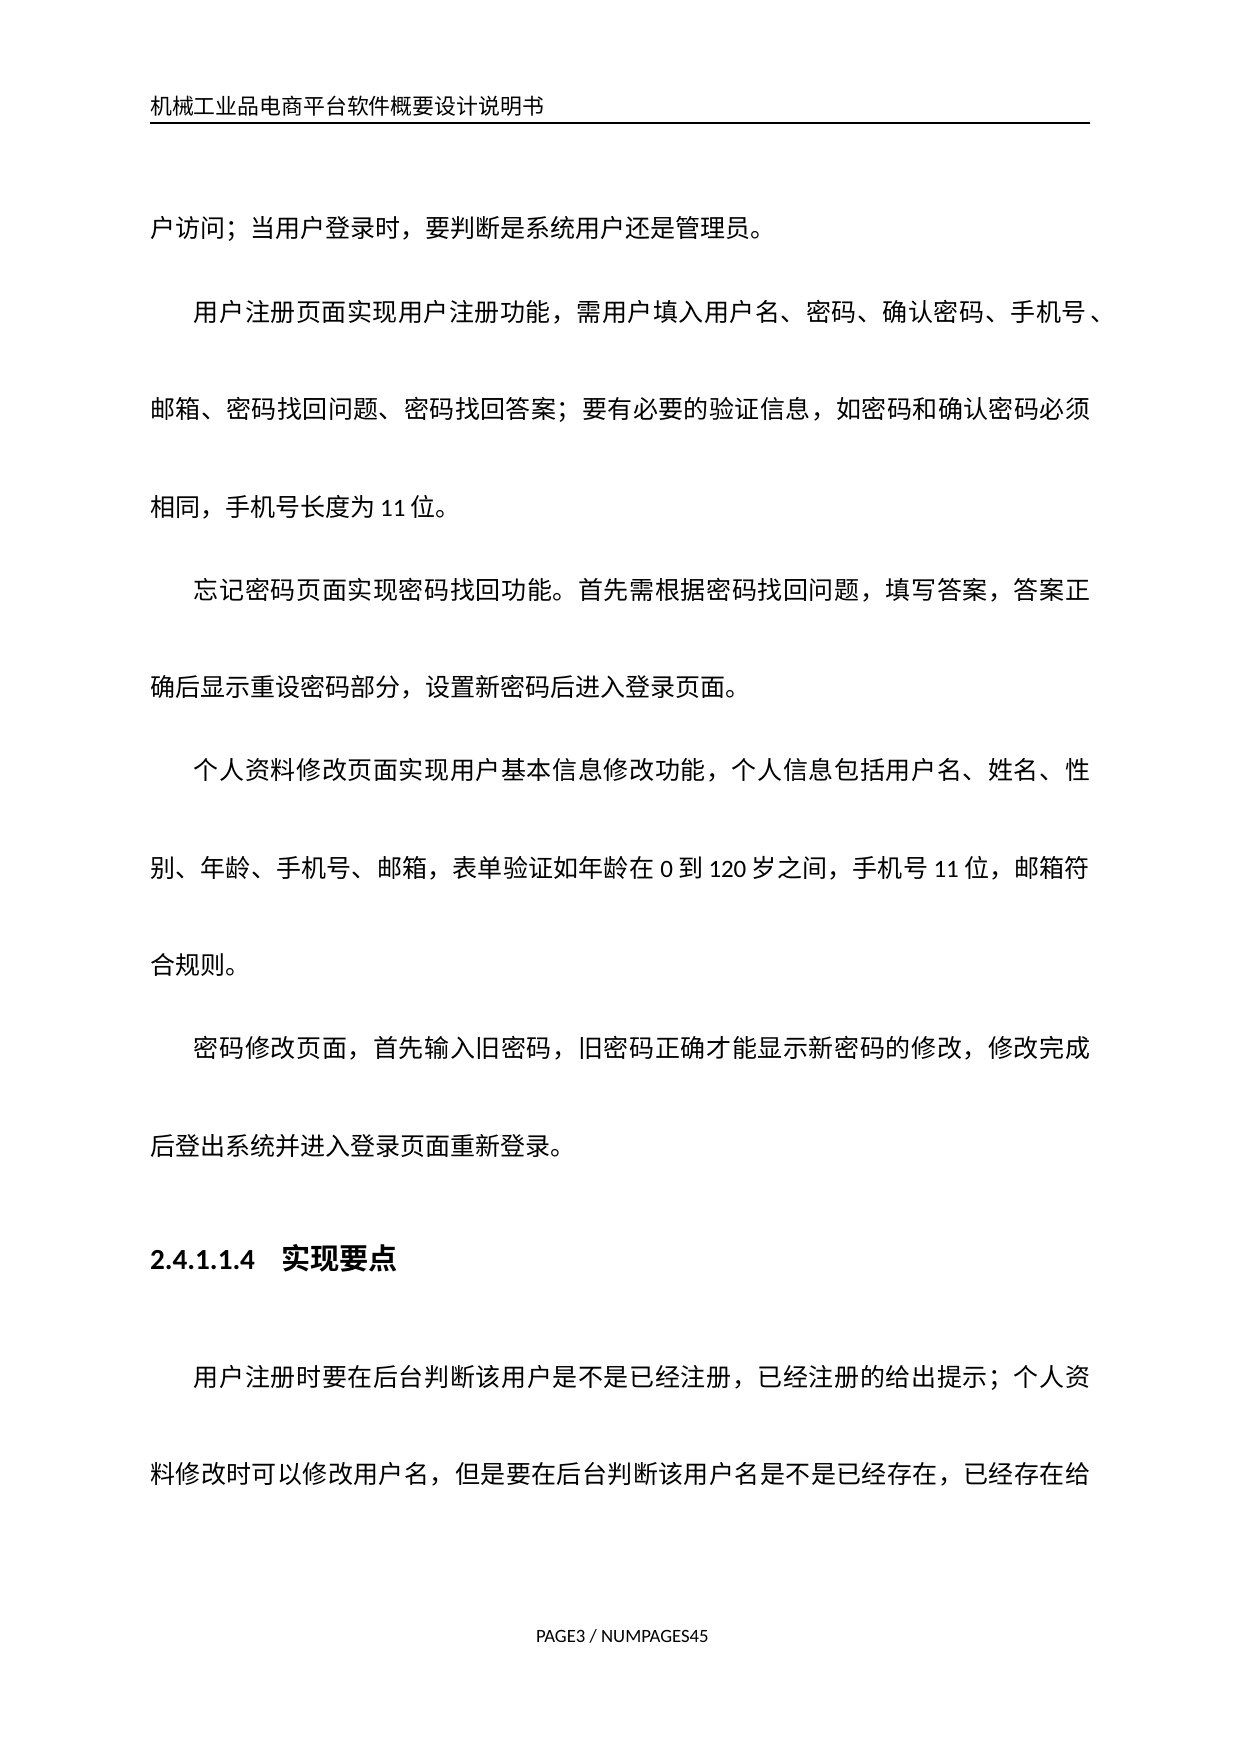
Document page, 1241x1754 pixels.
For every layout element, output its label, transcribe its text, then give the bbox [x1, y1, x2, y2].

text 个人资料修改页面实现用户基本信息修改功能，个人信息包括用户名、姓名、性别、年龄、手机号、邮箱，表单验证如年龄在0到120岁之间，手机号11位，邮箱符合规则。 [150, 736, 1090, 996]
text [150, 1343, 1090, 1506]
subtitle 实现要点 [150, 1224, 1090, 1289]
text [150, 194, 1090, 259]
text 密码修改页面，首先输入旧密码，旧密码正确才能显示新密码的修改，修改完成后登出系统并进入登录页面重新登录。 [150, 1014, 1090, 1177]
text 忘记密码页面实现密码找回功能。首先需根据密码找回问题，填写答案，答案正确后显示重设密码部分，设置新密码后进入登录页面。 [150, 556, 1090, 718]
text 用户注册页面实现用户注册功能，需用户填入用户名、密码、确认密码、手机号、邮箱、密码找回问题、密码找回答案；要有必要的验证信息，如密码和确认密码必须相同，手机号长度为11位。 [150, 278, 1090, 538]
